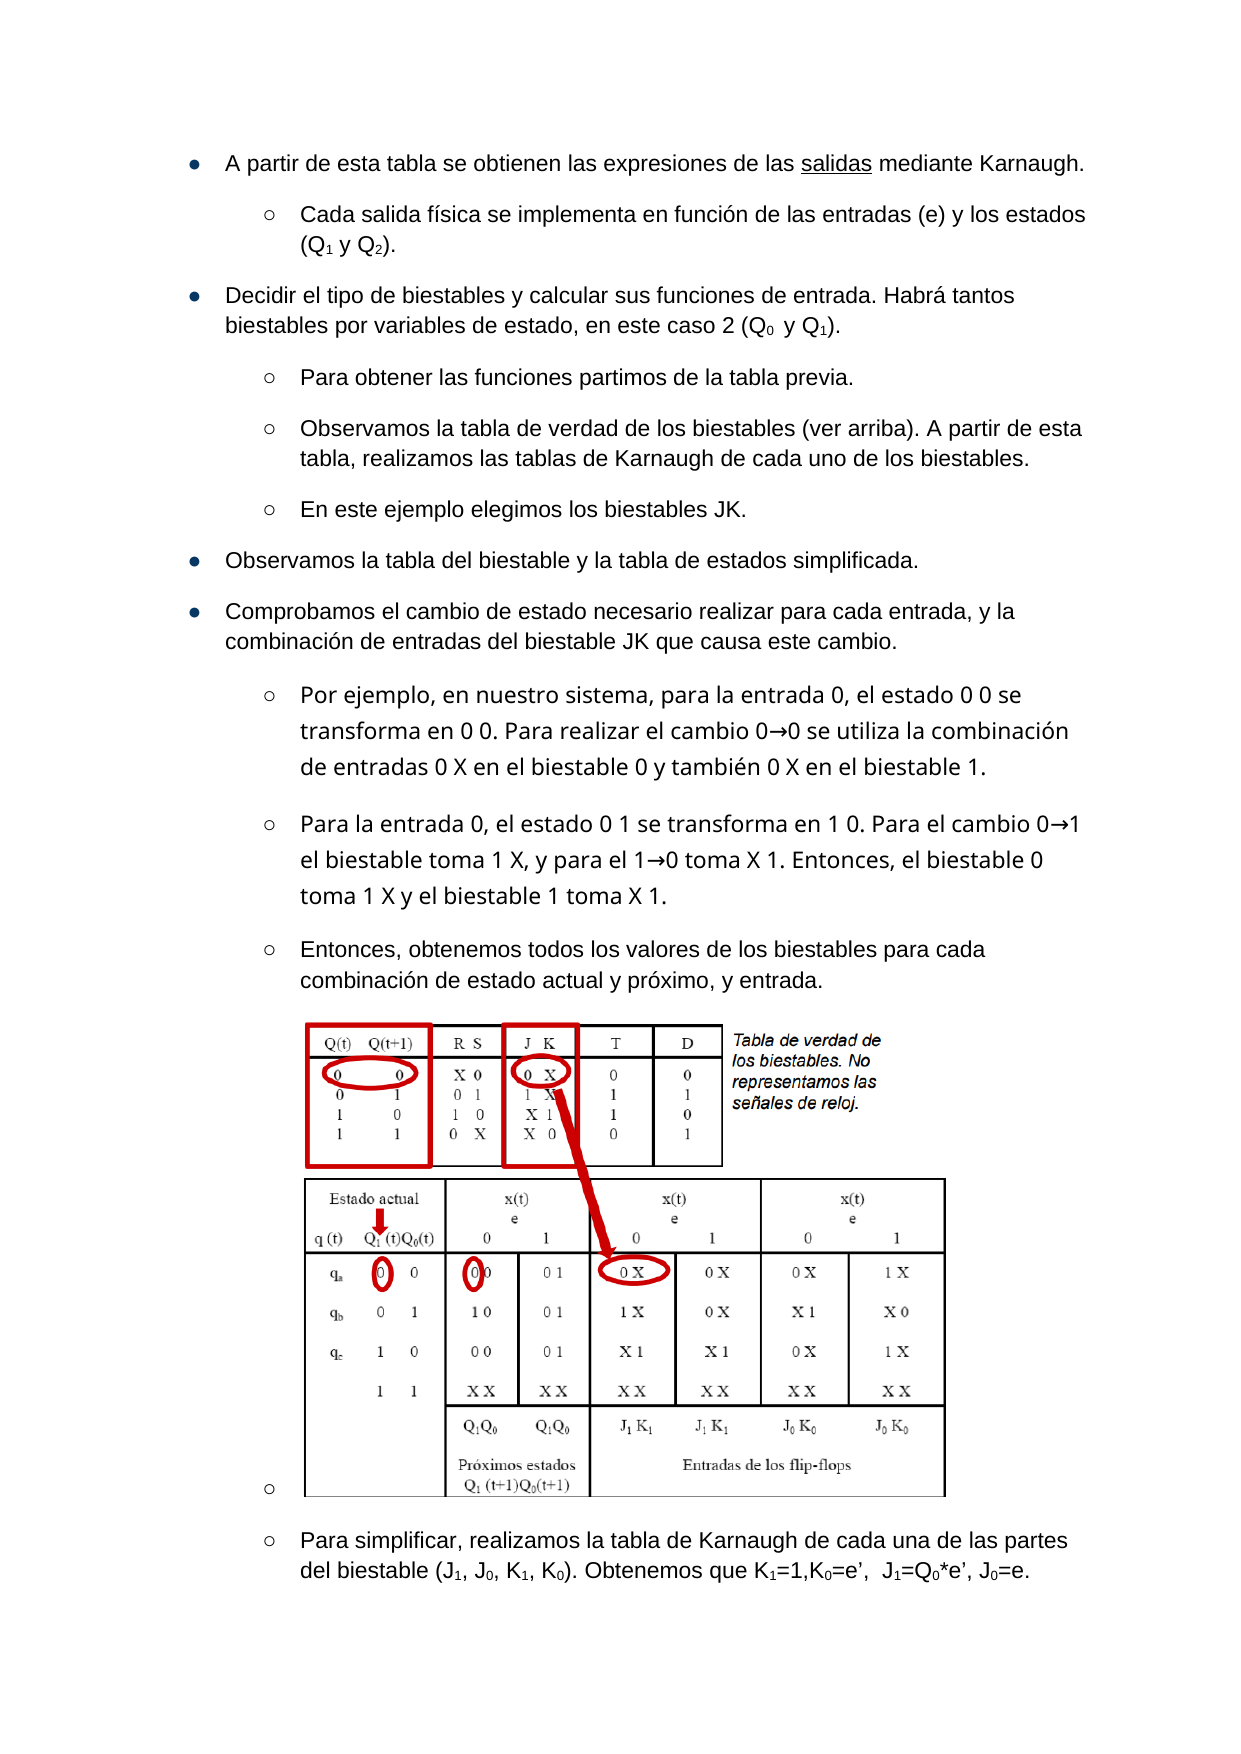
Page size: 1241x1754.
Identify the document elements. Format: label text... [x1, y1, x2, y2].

list Observamos la tabla del biestable y la tabla de estados simplificada. [187, 547, 1090, 573]
list Para simplificar, realizamos la tabla de Karnaugh de cada una de las partes del biestable (J1, J0, K1, K0). Obtenemos que K1=1,K0=e’, J1=Q0*e’, J0=e. [262, 1527, 1090, 1584]
list Para la entrada 0, el estado 0 1 se transforma en 1 0. Para el cambio 0→1 el biestable toma 1 X, y para el 1→0 toma X 1. Entonces, el biestable 0 toma 1 X y el biestable 1 toma X 1. [262, 808, 1090, 911]
list Decidir el tipo de biestables y calcular sus funciones de entrada. Habrá tantos biestables por variables de estado, en este caso 2 (Q0 y Q1). [187, 282, 1090, 339]
list Cada salida física se implementa en función de las entradas (e) y los estados (Q1 y Q2). [262, 201, 1090, 258]
list Comprobamos el cambio de estado necesario realizar para cada entrada, y la combinación de entradas del biestable JK que causa este cambio. [187, 598, 1090, 654]
picture [300, 1017, 949, 1497]
list Observamos la tabla de verdad de los biestables (ver arriba). A partir de esta tabla, realizamos las tablas de Karnaugh de cada uno de los biestables. [262, 414, 1090, 471]
list A partir de esta tabla se obtienen las expresiones de las salidas mediante Karnaugh. [187, 150, 1090, 176]
list Para obtener las funciones partimos de la tabla previa. [262, 363, 1090, 390]
list En este ejemplo elegimos los biestables JK. [262, 496, 1090, 522]
list Por ejemplo, en nuestro sistema, para la entrada 0, el estado 0 0 se transforma en 0 0. Para realizar el cambio 0→0 se utiliza la combinación de entradas 0 X en el biestable 0 y también 0 X en el biestable 1. [262, 679, 1090, 782]
list Entonces, obtenemos todos los valores de los biestables para cada combinación de estado actual y próximo, y entrada. [262, 936, 1090, 993]
